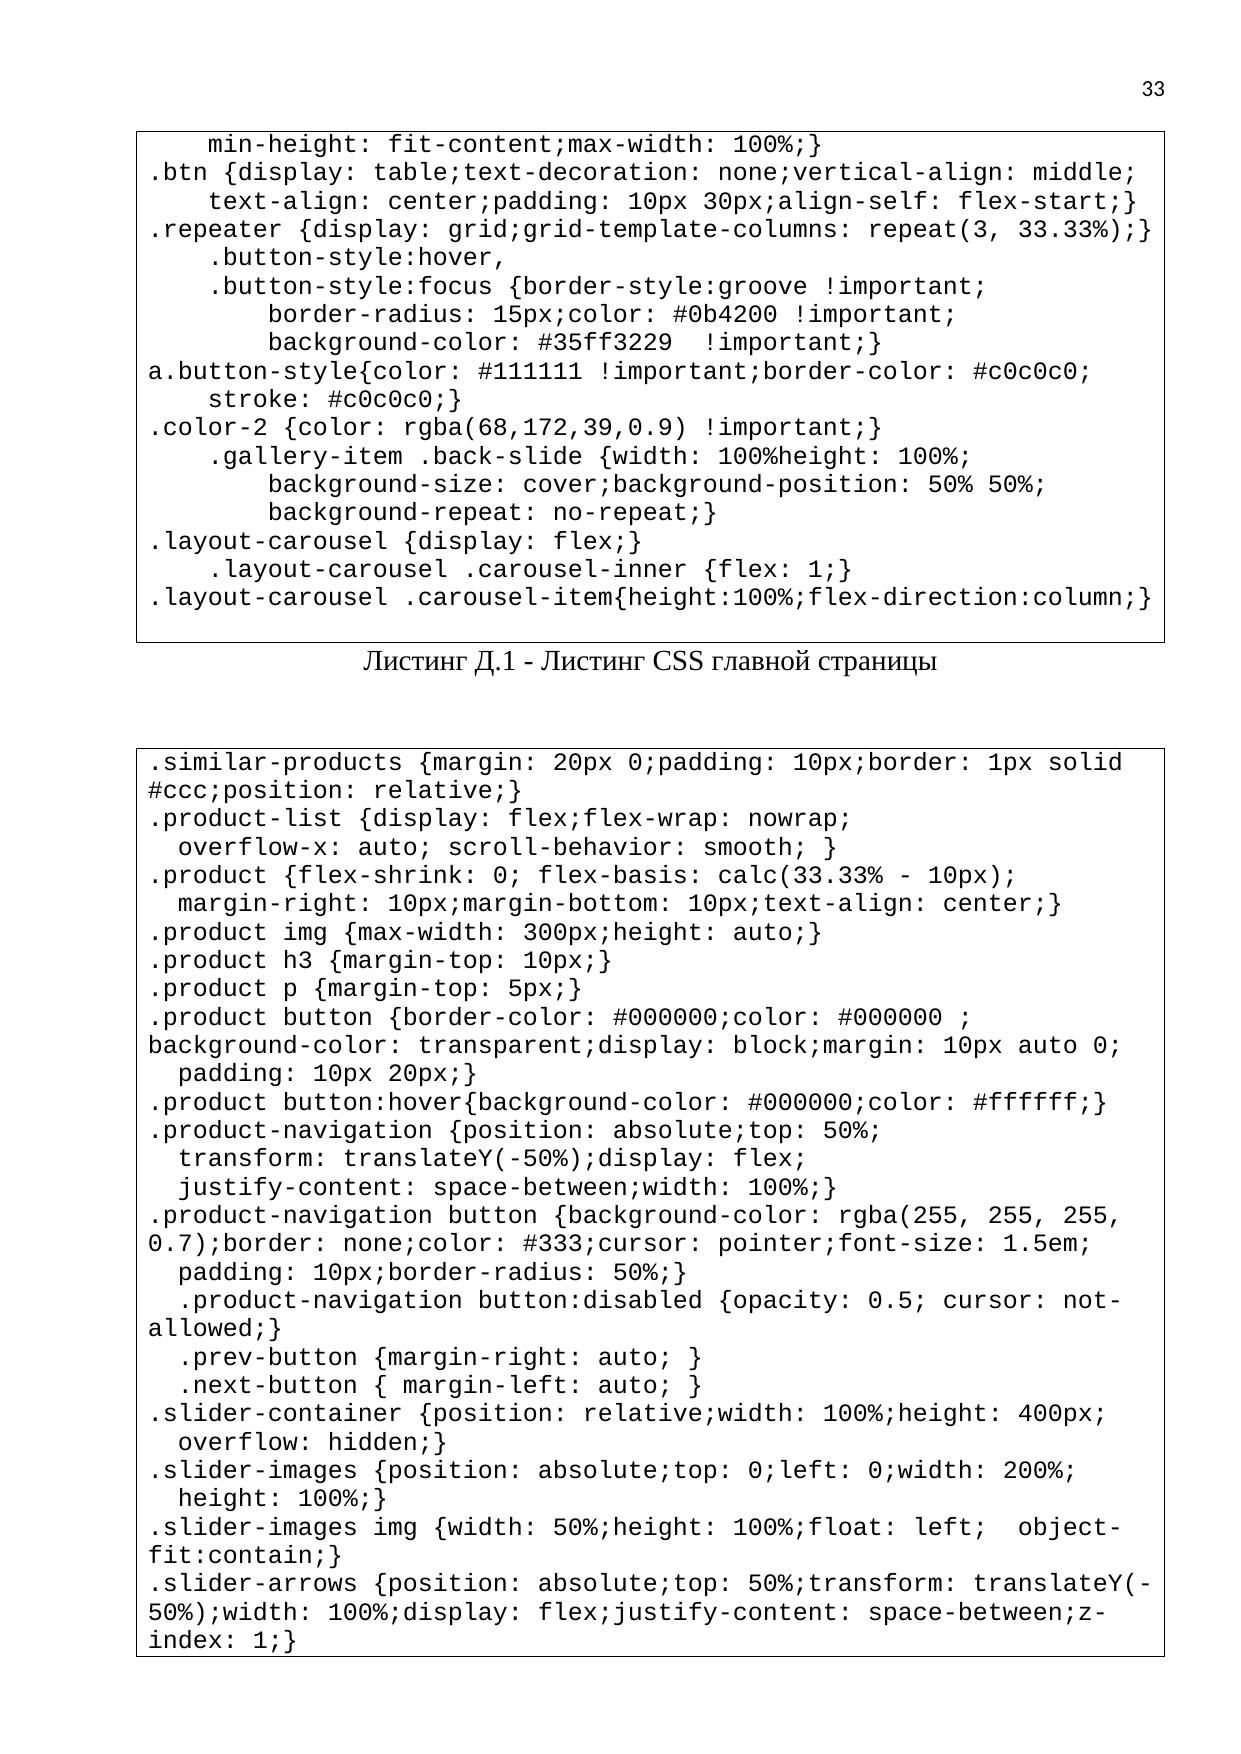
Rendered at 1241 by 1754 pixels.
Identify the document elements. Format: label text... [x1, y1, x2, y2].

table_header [137, 132, 1164, 642]
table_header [137, 749, 1164, 1656]
text Листинг Д.1 - Листинг CSS главной страницы [136, 643, 1164, 676]
